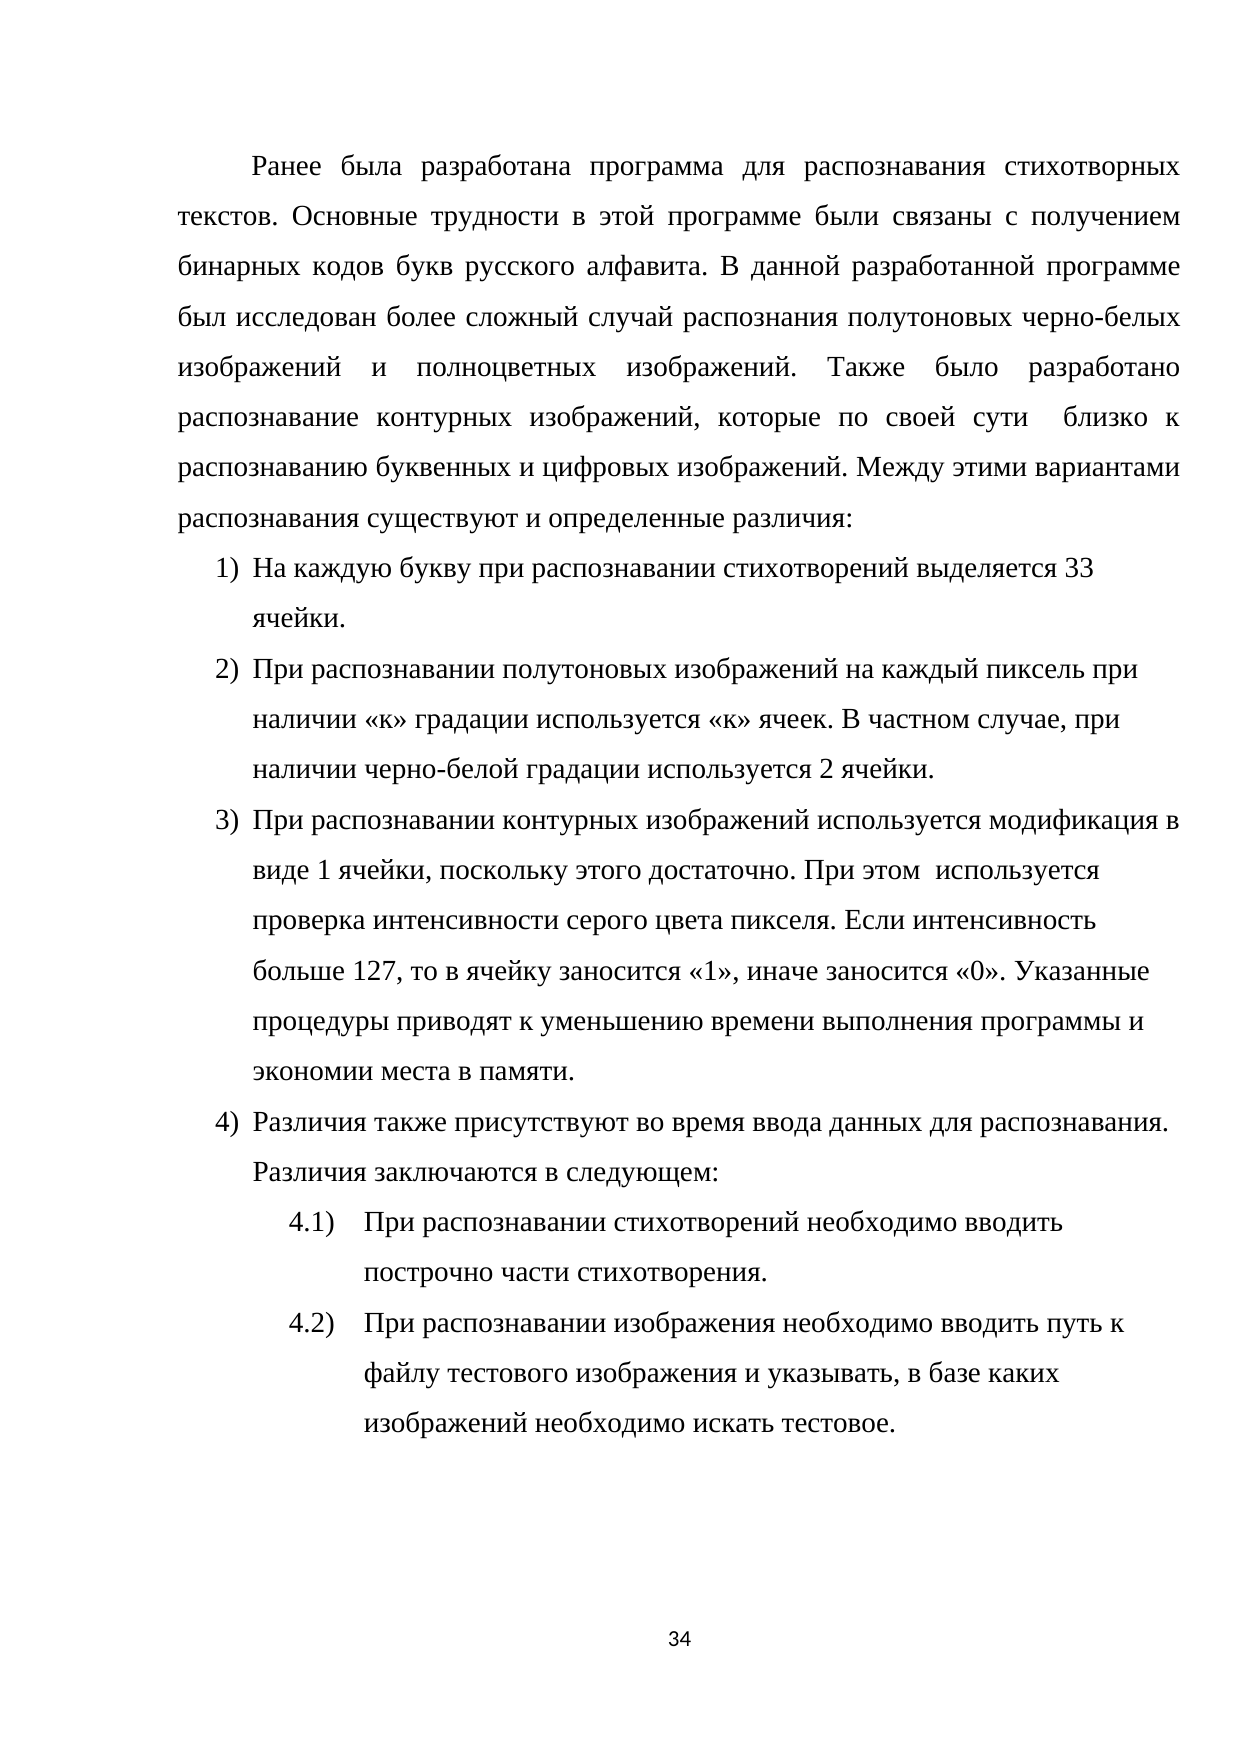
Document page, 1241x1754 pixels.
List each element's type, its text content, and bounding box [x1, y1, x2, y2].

list При распознавании изображения необходимо вводить путь к файлу тестового изображения и указывать, в базе каких изображений необходимо искать тестовое. [288, 1305, 1181, 1439]
list При распознавании контурных изображений используется модификация в виде 1 ячейки, поскольку этого достаточно. При этом используется проверка интенсивности серого цвета пикселя. Если интенсивность больше 127, то в ячейку заносится «1», иначе заносится «0». Указанные процедуры приводят к уменьшению времени выполнения программы и экономии места в памяти. [215, 802, 1181, 1087]
list Различия также присутствуют во время ввода данных для распознавания. Различия заключаются в следующем: [215, 1104, 1181, 1187]
list При распознавании стихотворений необходимо вводить построчно части стихотворения. [288, 1204, 1181, 1288]
list При распознавании полутоновых изображений на каждый пиксель при наличии «к» градации используется «к» ячеек. В частном случае, при наличии черно-белой градации используется 2 ячейки. [215, 651, 1181, 785]
text Ранее была разработана программа для распознавания стихотворных текстов. Основные трудности в этой программе были связаны с получением бинарных кодов букв русского алфавита. В данной разработанной программе был исследован более сложный случай распознания полутоновых черно-белых изображений и полноцветных изображений. Также было разработано распознавание контурных изображений, которые по своей сути близко к распознаванию буквенных и цифровых изображений. Между этими вариантами распознавания существуют и определенные различия: [177, 148, 1181, 533]
list На каждую букву при распознавании стихотворений выделяется 33 ячейки. [215, 550, 1181, 634]
